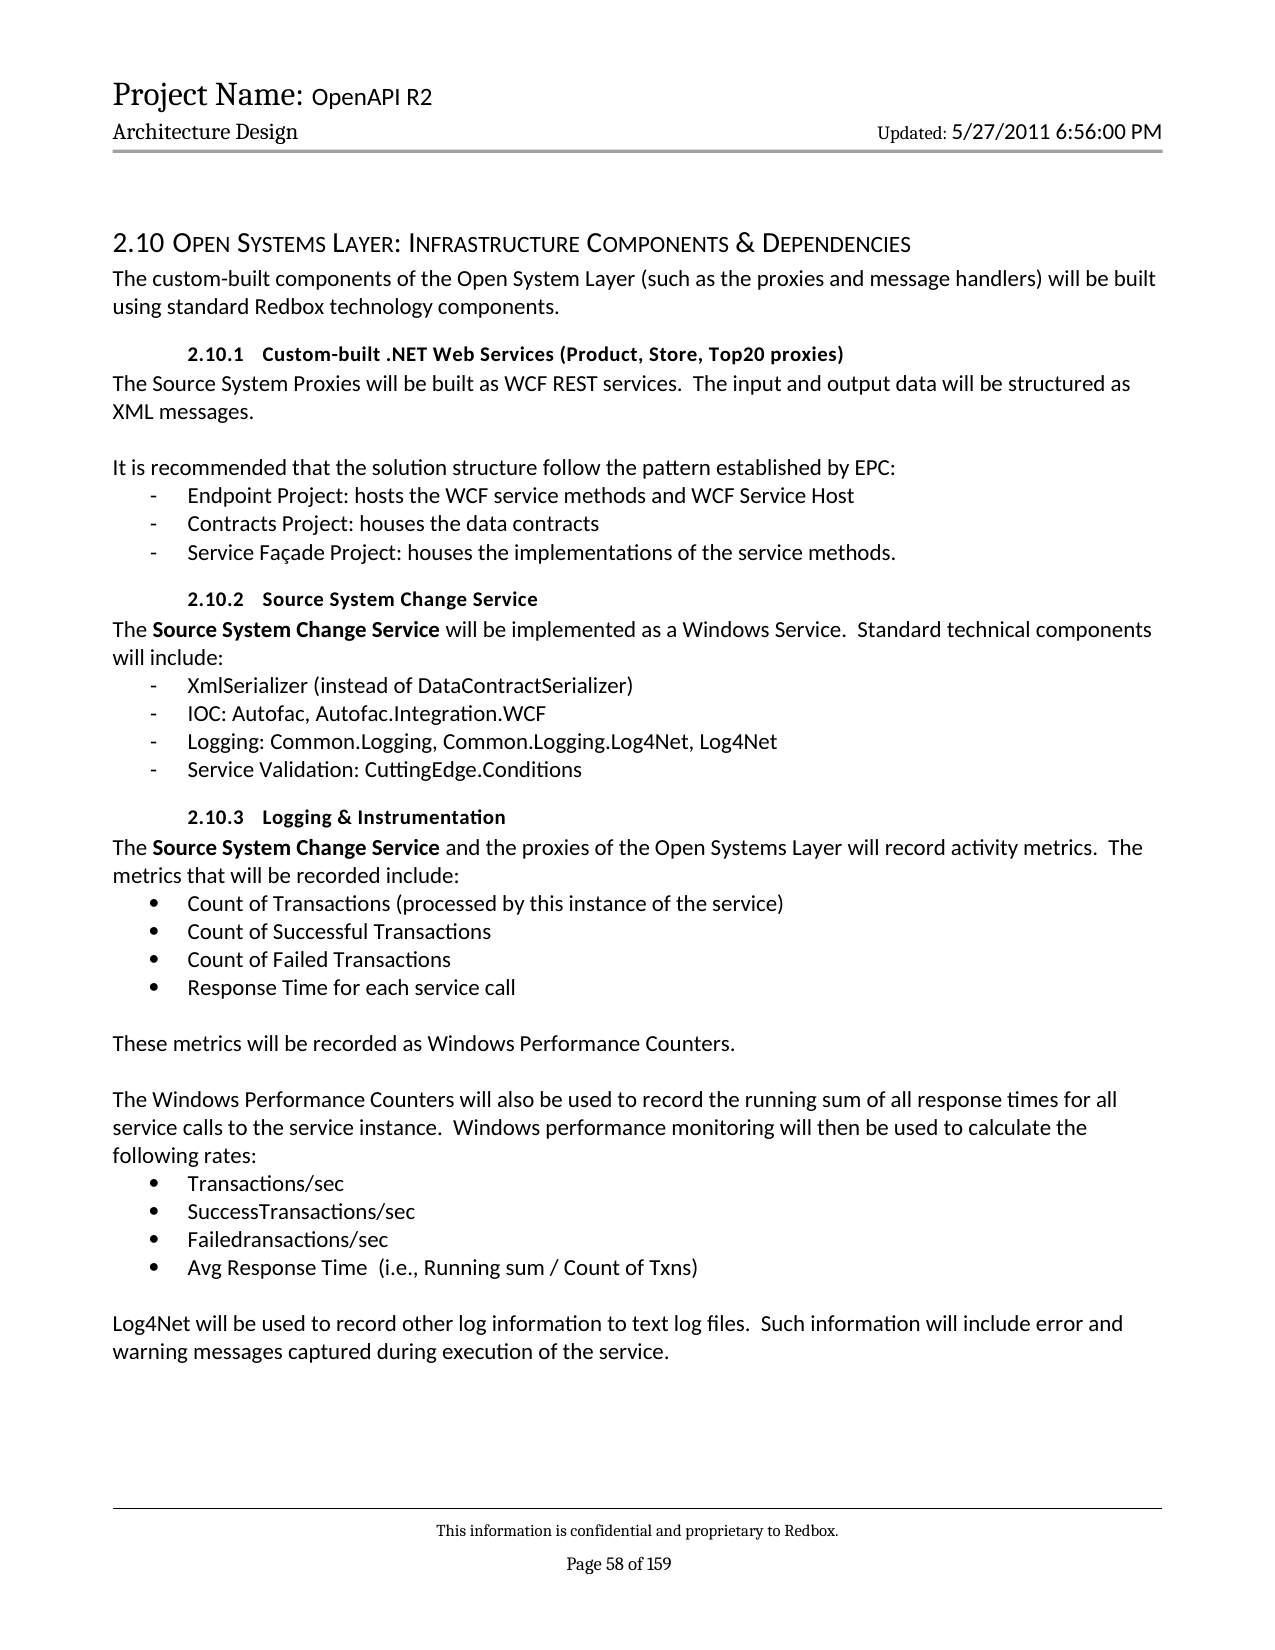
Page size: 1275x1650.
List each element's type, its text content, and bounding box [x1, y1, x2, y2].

text Log4Net will be used to record other log information to text log files. Such information will include error and warning messages captured during execution of the service. [112, 1309, 1162, 1365]
list SuccessTransactions/sec [150, 1197, 1162, 1225]
text The Source System Change Service and the proxies of the Open Systems Layer will record activity metrics. The metrics that will be recorded include: [112, 833, 1162, 889]
list Contracts Project: houses the data contracts [150, 509, 1162, 538]
subtitle Logging & Instrumentation [187, 804, 1162, 829]
text The custom-built components of the Open System Layer (such as the proxies and message handlers) will be built using standard Redbox technology components. [112, 264, 1162, 320]
list Count of Failed Transactions [150, 945, 1162, 973]
list Service Validation: CuttingEdge.Conditions [150, 755, 1162, 783]
list IOC: Autofac, Autofac.Integration.WCF [150, 699, 1162, 727]
subtitle Open Systems Layer: Infrastructure Components & Dependencies [112, 224, 1162, 259]
text The Source System Change Service will be implemented as a Windows Service. Standard technical components will include: [112, 615, 1162, 671]
list Count of Successful Transactions [150, 917, 1162, 945]
list XmlSerializer (instead of DataContractSerializer) [150, 671, 1162, 699]
subtitle Custom-built .NET Web Services (Product, Store, Top20 proxies) [187, 341, 1162, 366]
text The Source System Proxies will be built as WCF REST services. The input and output data will be structured as XML messages. [112, 369, 1162, 426]
text The Windows Performance Counters will also be used to record the running sum of all response times for all service calls to the service instance. Windows performance monitoring will then be used to calculate the following rates: [112, 1085, 1162, 1169]
list Response Time for each service call [150, 973, 1162, 1001]
list Transactions/sec [150, 1169, 1162, 1197]
list Failedransactions/sec [150, 1225, 1162, 1253]
list Endpoint Project: hosts the WCF service methods and WCF Service Host [150, 482, 1162, 509]
list Logging: Common.Logging, Common.Logging.Log4Net, Log4Net [150, 727, 1162, 755]
list Count of Transactions (processed by this instance of the service) [150, 889, 1162, 917]
list Service Façade Project: houses the implementations of the service methods. [150, 538, 1162, 566]
text It is recommended that the solution structure follow the pattern established by EPC: [112, 453, 1162, 482]
text These metrics will be recorded as Windows Performance Counters. [112, 1029, 1162, 1057]
subtitle Source System Change Service [187, 586, 1162, 612]
list Avg Response Time (i.e., Running sum / Count of Txns) [150, 1253, 1162, 1281]
